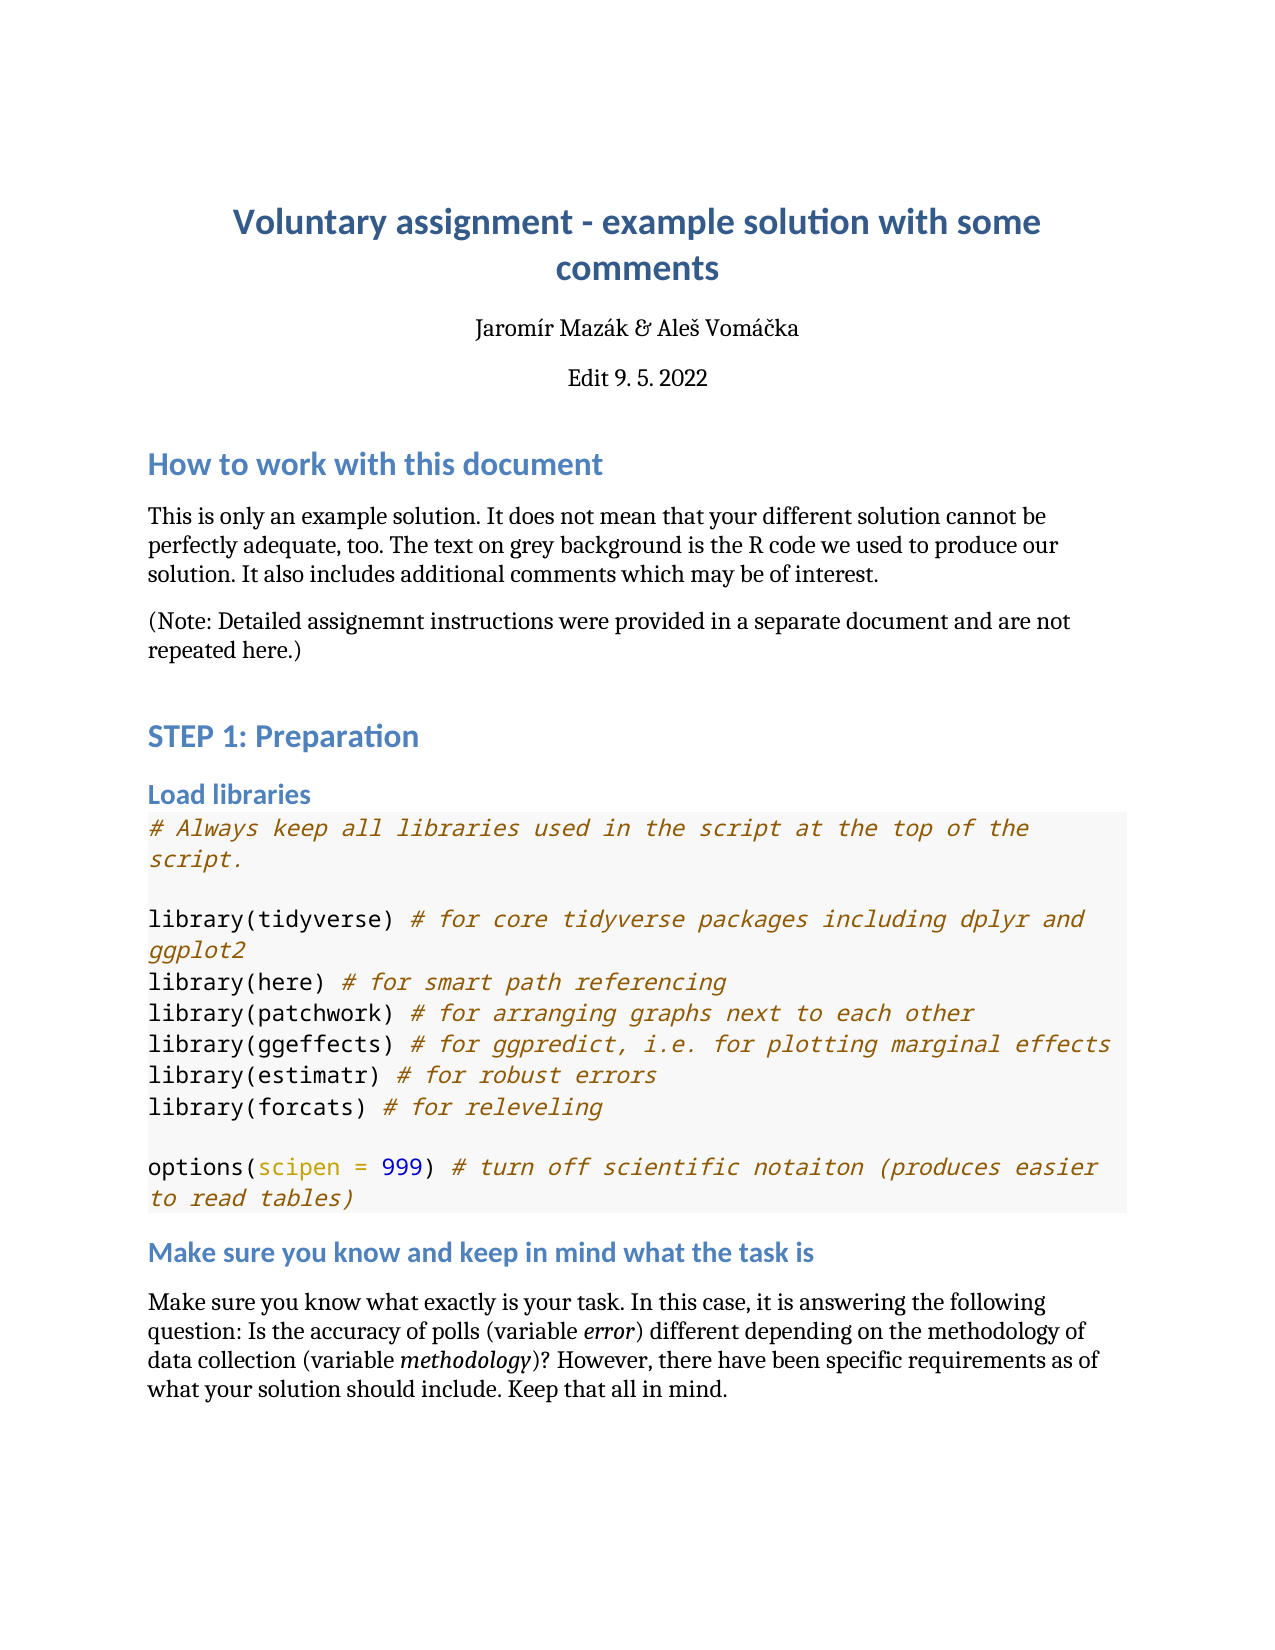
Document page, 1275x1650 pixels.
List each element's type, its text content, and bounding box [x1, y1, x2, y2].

text Edit 9. 5. 2022 [148, 364, 1127, 393]
subtitle Load libraries [148, 776, 1127, 812]
text This is only an example solution. It does not mean that your different solution cannot be perfectly adequate, too. The text on grey background is the R code we used to produce our solution. It also includes additional comments which may be of interest. [148, 502, 1127, 588]
text (Note: Detailed assignemnt instructions were provided in a separate document and are not repeated here.) [148, 607, 1127, 664]
subtitle Make sure you know and keep in mind what the task is [148, 1234, 1127, 1269]
text Jaromír Mazák & Aleš Vomáčka [148, 314, 1127, 343]
subtitle STEP 1: Preparation [148, 714, 1127, 755]
title Voluntary assignment - example solution with some comments [148, 198, 1127, 289]
subtitle How to work with this document [148, 443, 1127, 483]
text Make sure you know what exactly is your task. In this case, it is answering the following question: Is the accuracy of polls (variable error) different depending on the methodology of data collection (variable methodology)? However, there have been specific requirements as of what your solution should include. Keep that all in mind. [148, 1288, 1127, 1403]
text # Always keep all libraries used in the script at the top of the script. library(tidyverse) # for core tidyverse packages including dplyr and ggplot2 library(here) # for smart path referencing library(patchwork) # for arranging graphs next to each other library(ggeffects) # for ggpredict, i.e. for plotting marginal effects library(estimatr) # for robust errors library(forcats) # for releveling options(scipen = 999) # turn off scientific notaiton (produces easier to read tables) [148, 812, 1127, 1213]
